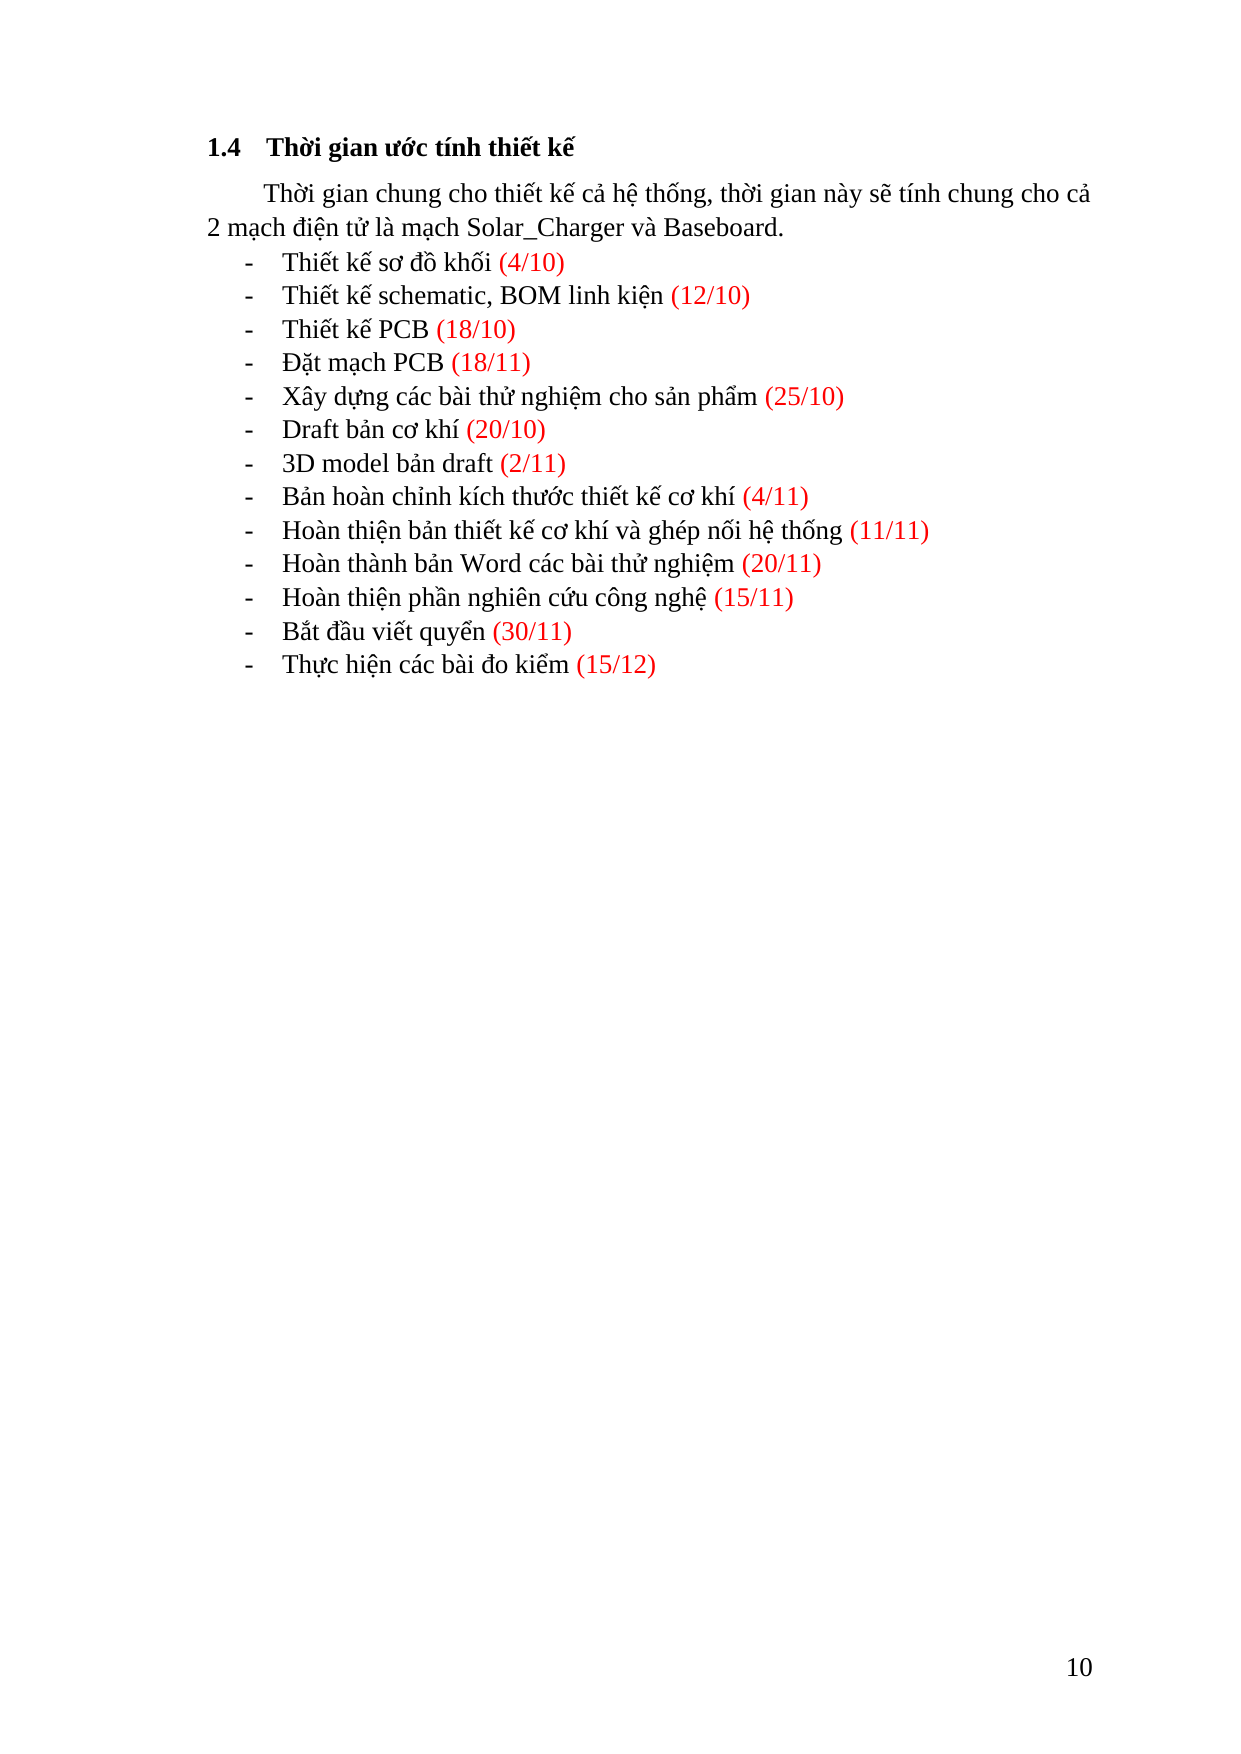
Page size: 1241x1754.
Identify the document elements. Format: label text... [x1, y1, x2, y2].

text Thời gian chung cho thiết kế cả hệ thống, thời gian này sẽ tính chung cho cả 2 mạch điện tử là mạch Solar_Charger và Baseboard. [207, 177, 1092, 243]
list Hoàn thiện bản thiết kế cơ khí và ghép nối hệ thống (11/11) [244, 514, 1092, 545]
list Xây dựng các bài thử nghiệm cho sản phẩm (25/10) [244, 380, 1092, 411]
list Thiết kế PCB (18/10) [244, 313, 1092, 344]
list Draft bản cơ khí (20/10) [244, 413, 1092, 444]
list Hoàn thiện phần nghiên cứu công nghệ (15/11) [244, 581, 1092, 612]
list Thiết kế schematic, BOM linh kiện (12/10) [244, 279, 1092, 310]
list Thiết kế sơ đồ khối (4/10) [244, 246, 1092, 277]
list Thực hiện các bài đo kiểm (15/12) [244, 648, 1092, 679]
list Đặt mạch PCB (18/11) [244, 346, 1092, 377]
list Bản hoàn chỉnh kích thước thiết kế cơ khí (4/11) [244, 480, 1092, 512]
subtitle Thời gian ước tính thiết kế [207, 131, 1092, 162]
list 3D model bản draft (2/11) [244, 447, 1092, 478]
list Bắt đầu viết quyển (30/11) [244, 614, 1092, 646]
list Hoàn thành bản Word các bài thử nghiệm (20/11) [244, 547, 1092, 579]
